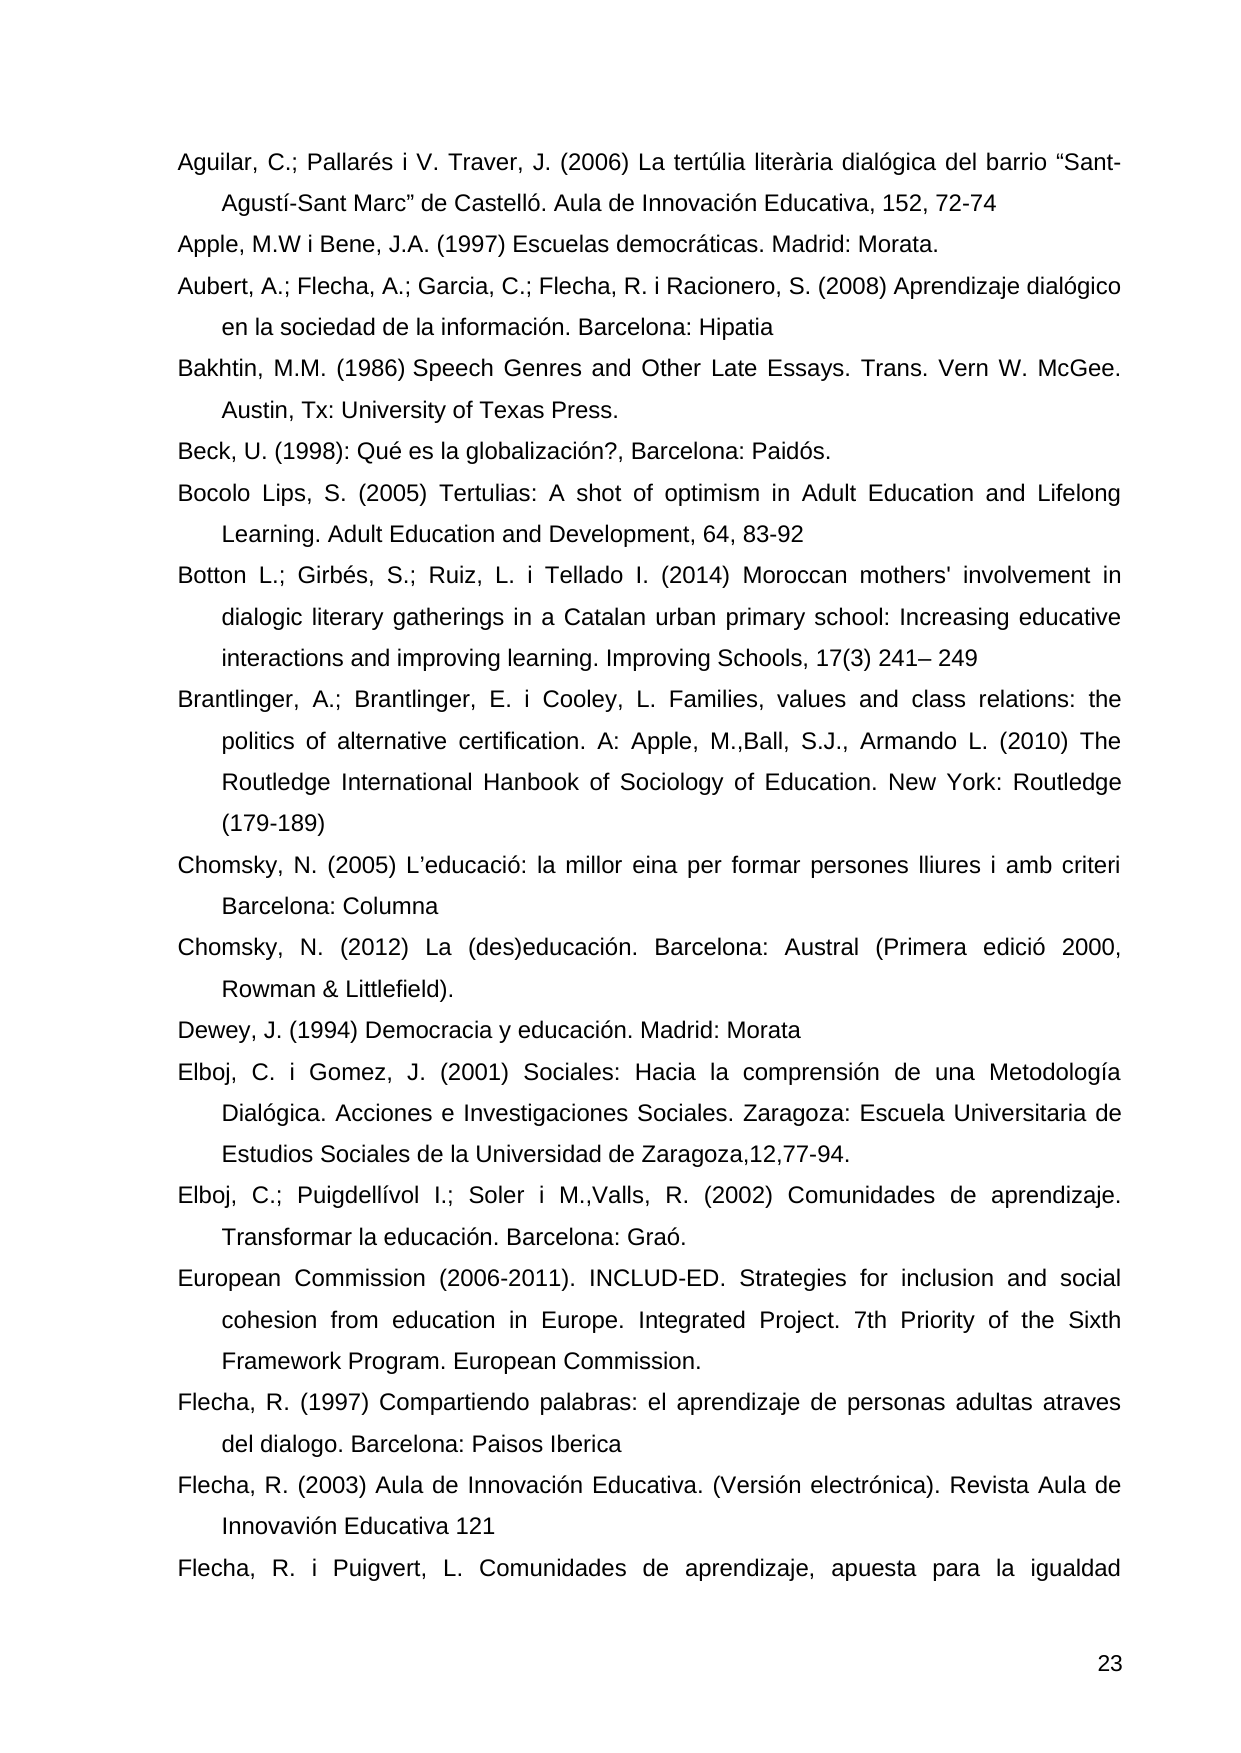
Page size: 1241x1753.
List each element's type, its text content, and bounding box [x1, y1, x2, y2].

text Botton L.; Girbés, S.; Ruiz, L. i Tellado I. (2014) Moroccan mothers' involvement in dialogic literary gatherings in a Catalan urban primary school: Increasing educative interactions and improving learning. Improving Schools, 17(3) 241– 249 [177, 561, 1123, 671]
text Dewey, J. (1994) Democracia y educación. Madrid: Morata [177, 1016, 1123, 1044]
text Aubert, A.; Flecha, A.; Garcia, C.; Flecha, R. i Racionero, S. (2008) Aprendizaje dialógico en la sociedad de la información. Barcelona: Hipatia [177, 272, 1123, 341]
text Chomsky, N. (2005) L’educació: la millor eina per formar persones lliures i amb criteri Barcelona: Columna [177, 851, 1123, 919]
text Elboj, C. i Gomez, J. (2001) Sociales: Hacia la comprensión de una Metodología Dialógica. Acciones e Investigaciones Sociales. Zaragoza: Escuela Universitaria de Estudios Sociales de la Universidad de Zaragoza,12,77-94. [177, 1057, 1123, 1168]
text Bocolo Lips, S. (2005) Tertulias: A shot of optimism in Adult Education and Lifelong Learning. Adult Education and Development, 64, 83-92 [177, 478, 1123, 547]
text European Commission (2006-2011). INCLUD-ED. Strategies for inclusion and social cohesion from education in Europe. Integrated Project. 7th Priority of the Sixth Framework Program. European Commission. [177, 1264, 1123, 1374]
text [177, 1554, 1123, 1581]
text Apple, M.W i Bene, J.A. (1997) Escuelas democráticas. Madrid: Morata. [177, 230, 1123, 258]
text Beck, U. (1998): Qué es la globalización?, Barcelona: Paidós. [177, 437, 1123, 465]
text Bakhtin, M.M. (1986) Speech Genres and Other Late Essays. Trans. Vern W. McGee. Austin, Tx: University of Texas Press. [177, 354, 1123, 423]
text Aguilar, C.; Pallarés i V. Traver, J. (2006) La tertúlia literària dialógica del barrio “Sant- Agustí-Sant Marc” de Castelló. Aula de Innovación Educativa, 152, 72-74 [177, 148, 1123, 217]
text Chomsky, N. (2012) La (des)educación. Barcelona: Austral (Primera edició 2000, Rowman & Littlefield). [177, 933, 1123, 1002]
text Flecha, R. (2003) Aula de Innovación Educativa. (Versión electrónica). Revista Aula de Innovavión Educativa 121 [177, 1471, 1123, 1540]
text Elboj, C.; Puigdellívol I.; Soler i M.,Valls, R. (2002) Comunidades de aprendizaje. Transformar la educación. Barcelona: Graó. [177, 1181, 1123, 1250]
text Flecha, R. (1997) Compartiendo palabras: el aprendizaje de personas adultas atraves del dialogo. Barcelona: Paisos Iberica [177, 1388, 1123, 1457]
text Brantlinger, A.; Brantlinger, E. i Cooley, L. Families, values and class relations: the politics of alternative certification. A: Apple, M.,Ball, S.J., Armando L. (2010) The Routledge International Hanbook of Sociology of Education. New York: Routledge (179-189) [177, 685, 1123, 837]
